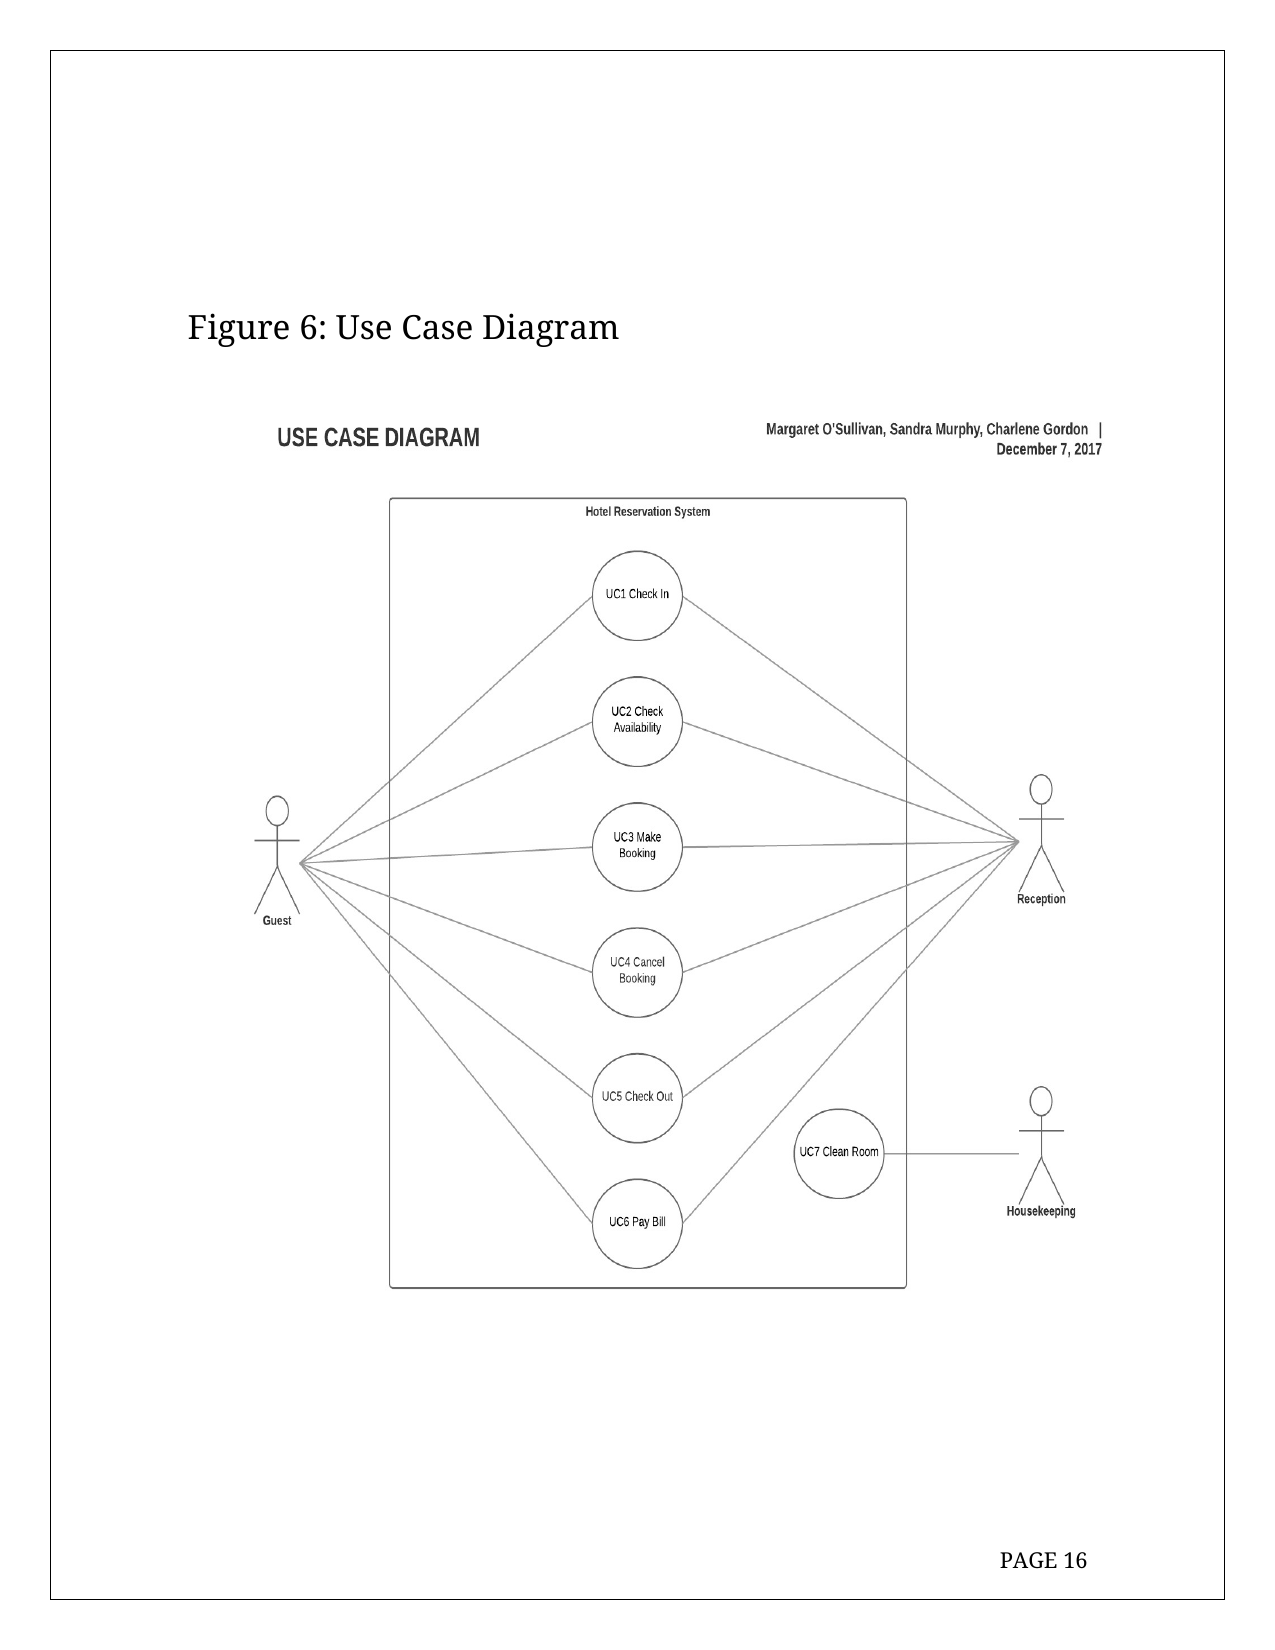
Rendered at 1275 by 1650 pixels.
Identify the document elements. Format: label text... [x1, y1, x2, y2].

subtitle Figure 6: Use Case Diagram [187, 304, 1087, 349]
picture [187, 349, 1176, 1362]
